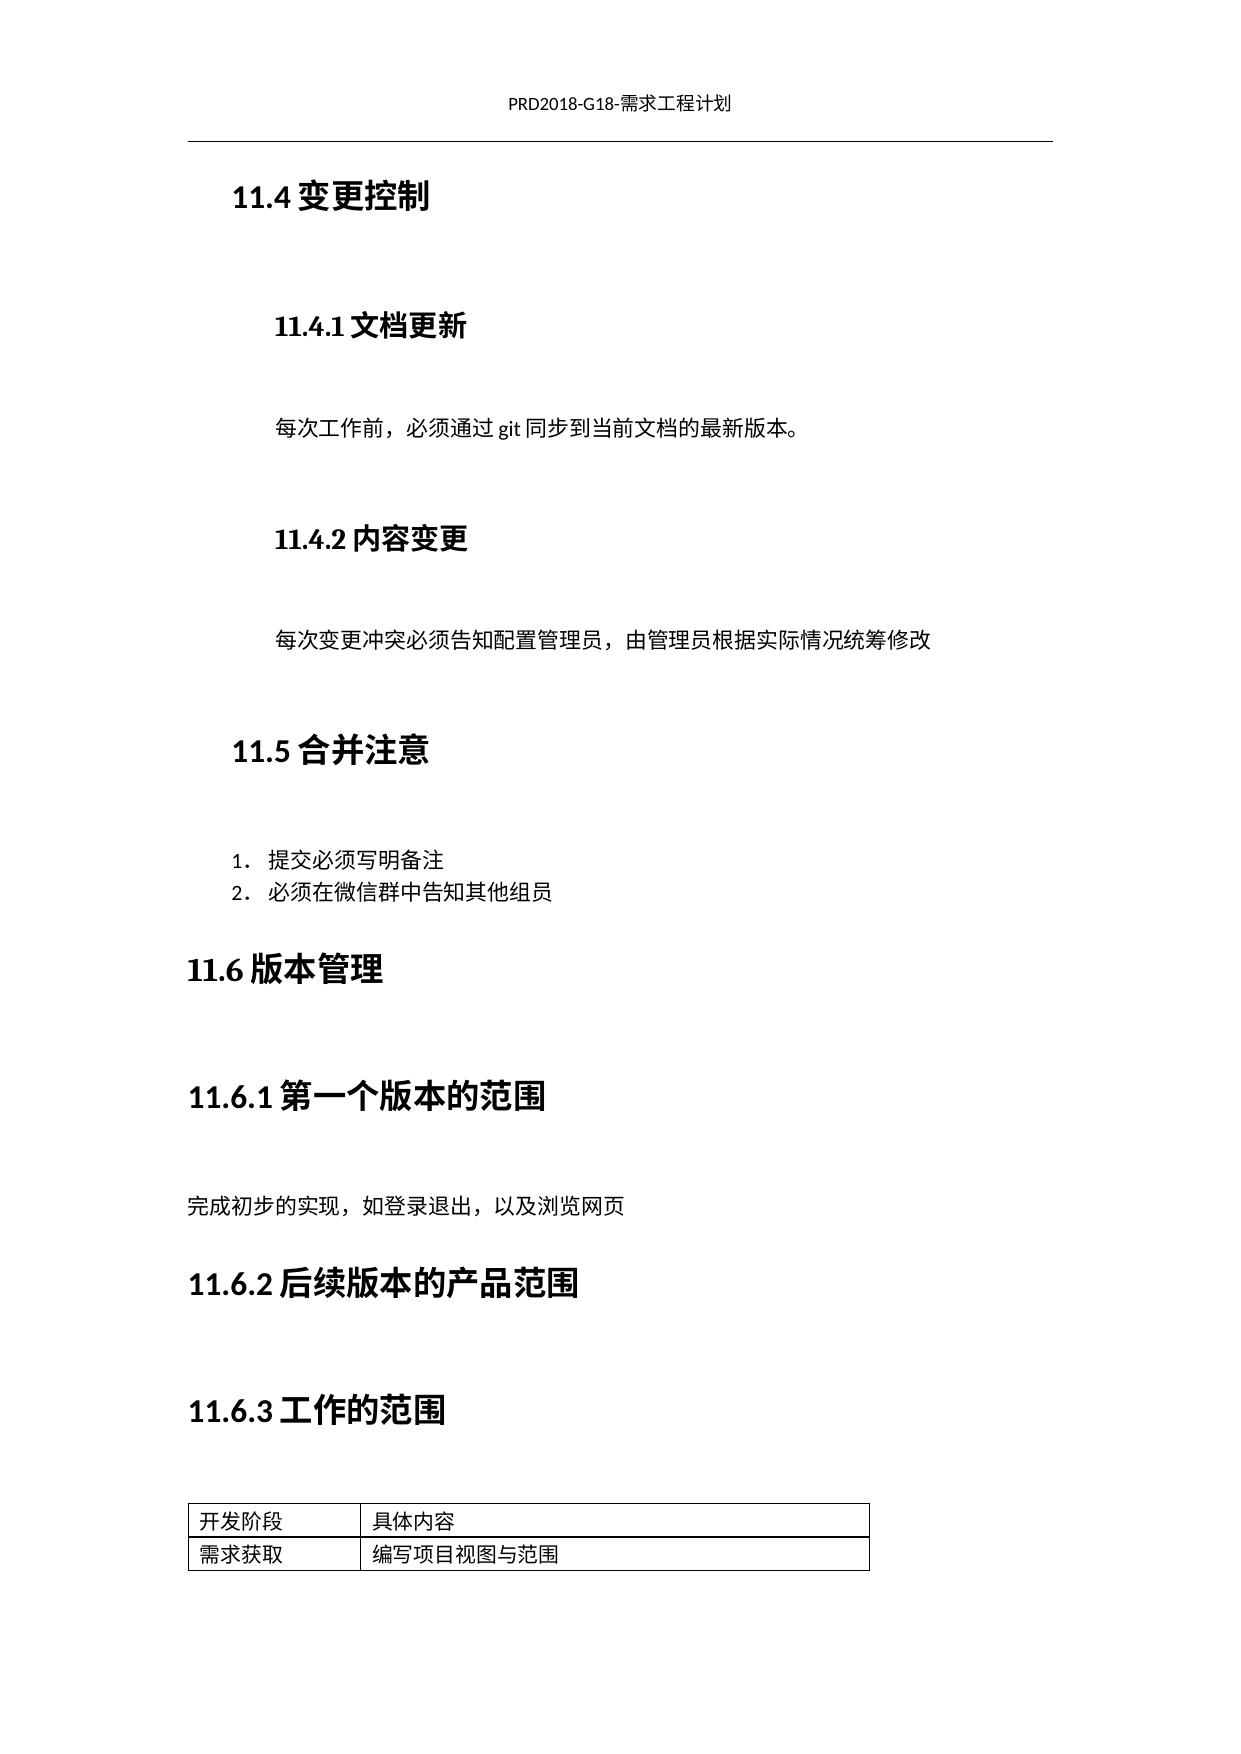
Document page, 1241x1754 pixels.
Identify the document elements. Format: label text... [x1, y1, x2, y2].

text 完成初步的实现，如登录退出，以及浏览网页 [187, 1189, 1053, 1221]
text 每次工作前，必须通过git同步到当前文档的最新版本。 [231, 410, 1053, 443]
subtitle 11.5合并注意 [187, 715, 1053, 780]
table_header 具体内容 [361, 1504, 869, 1536]
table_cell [361, 1538, 869, 1570]
table_cell 需求获取 [189, 1538, 360, 1570]
subtitle 11.6.1第一个版本的范围 [187, 1062, 1053, 1127]
subtitle 11.6.3工作的范围 [187, 1376, 1053, 1441]
subtitle 11.4.2内容变更 [231, 504, 1053, 569]
subtitle 11.6版本管理 [187, 934, 1053, 999]
text 每次变更冲突必须告知配置管理员，由管理员根据实际情况统筹修改 [275, 623, 1053, 656]
list 提交必须写明备注 [231, 842, 1053, 875]
subtitle 11.4变更控制 [187, 162, 1053, 227]
table_header 开发阶段 [189, 1504, 360, 1536]
subtitle 11.4.1文档更新 [231, 291, 1053, 356]
list 必须在微信群中告知其他组员 [231, 875, 1053, 907]
subtitle 11.6.2后续版本的产品范围 [187, 1248, 1053, 1313]
